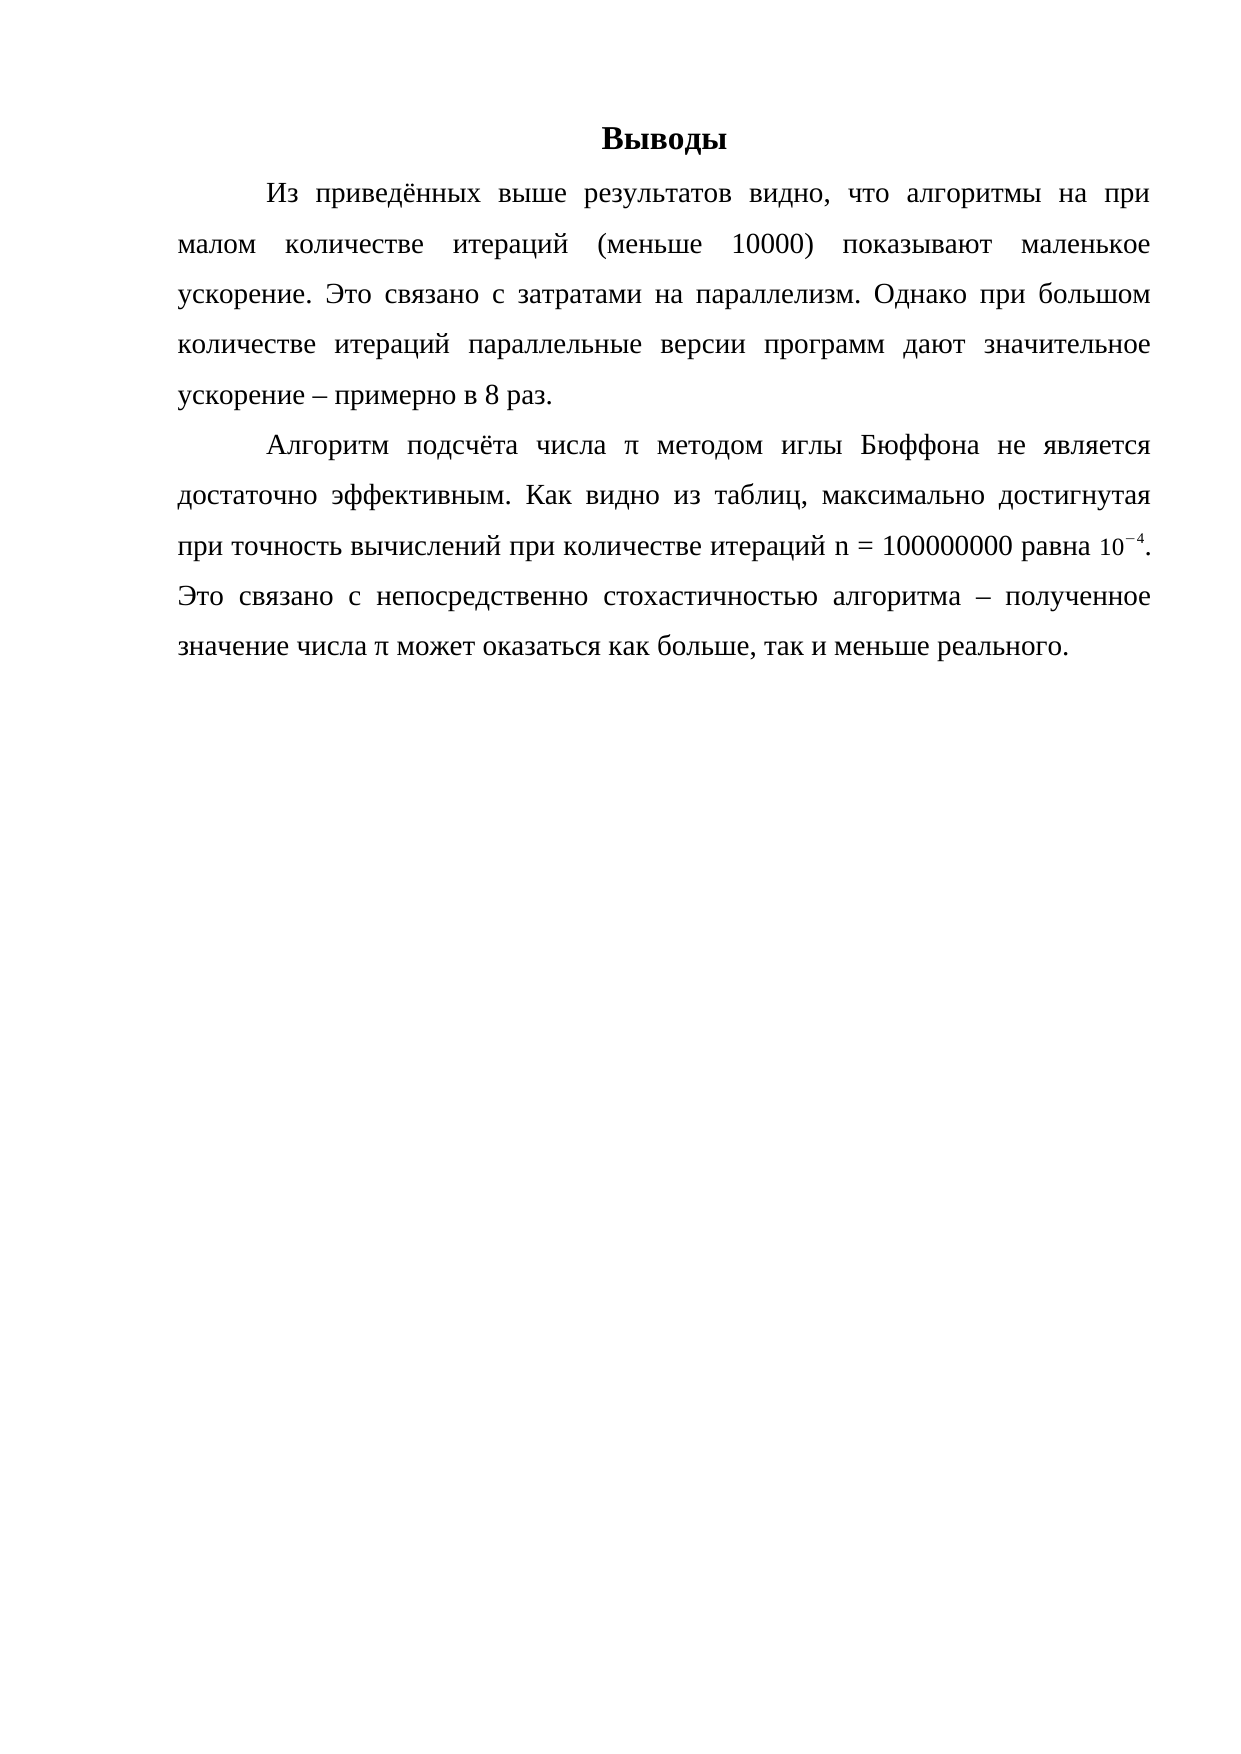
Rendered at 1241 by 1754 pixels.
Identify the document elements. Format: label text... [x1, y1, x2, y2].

subtitle Выводы [177, 118, 1152, 156]
text Алгоритм подсчёта числа π методом иглы Бюффона не является достаточно эффективным. Как видно из таблиц, максимально достигнутая при точность вычислений при количестве итераций n = 100000000 равна . Это связано с непосредственно стохастичностью алгоритма – полученное значение числа π может оказаться как больше, так и меньше реального. [177, 427, 1152, 662]
text Из приведённых выше результатов видно, что алгоритмы на при малом количестве итераций (меньше 10000) показывают маленькое ускорение. Это связано с затратами на параллелизм. Однако при большом количестве итераций параллельные версии программ дают значительное ускорение – примерно в 8 раз. [177, 176, 1152, 410]
